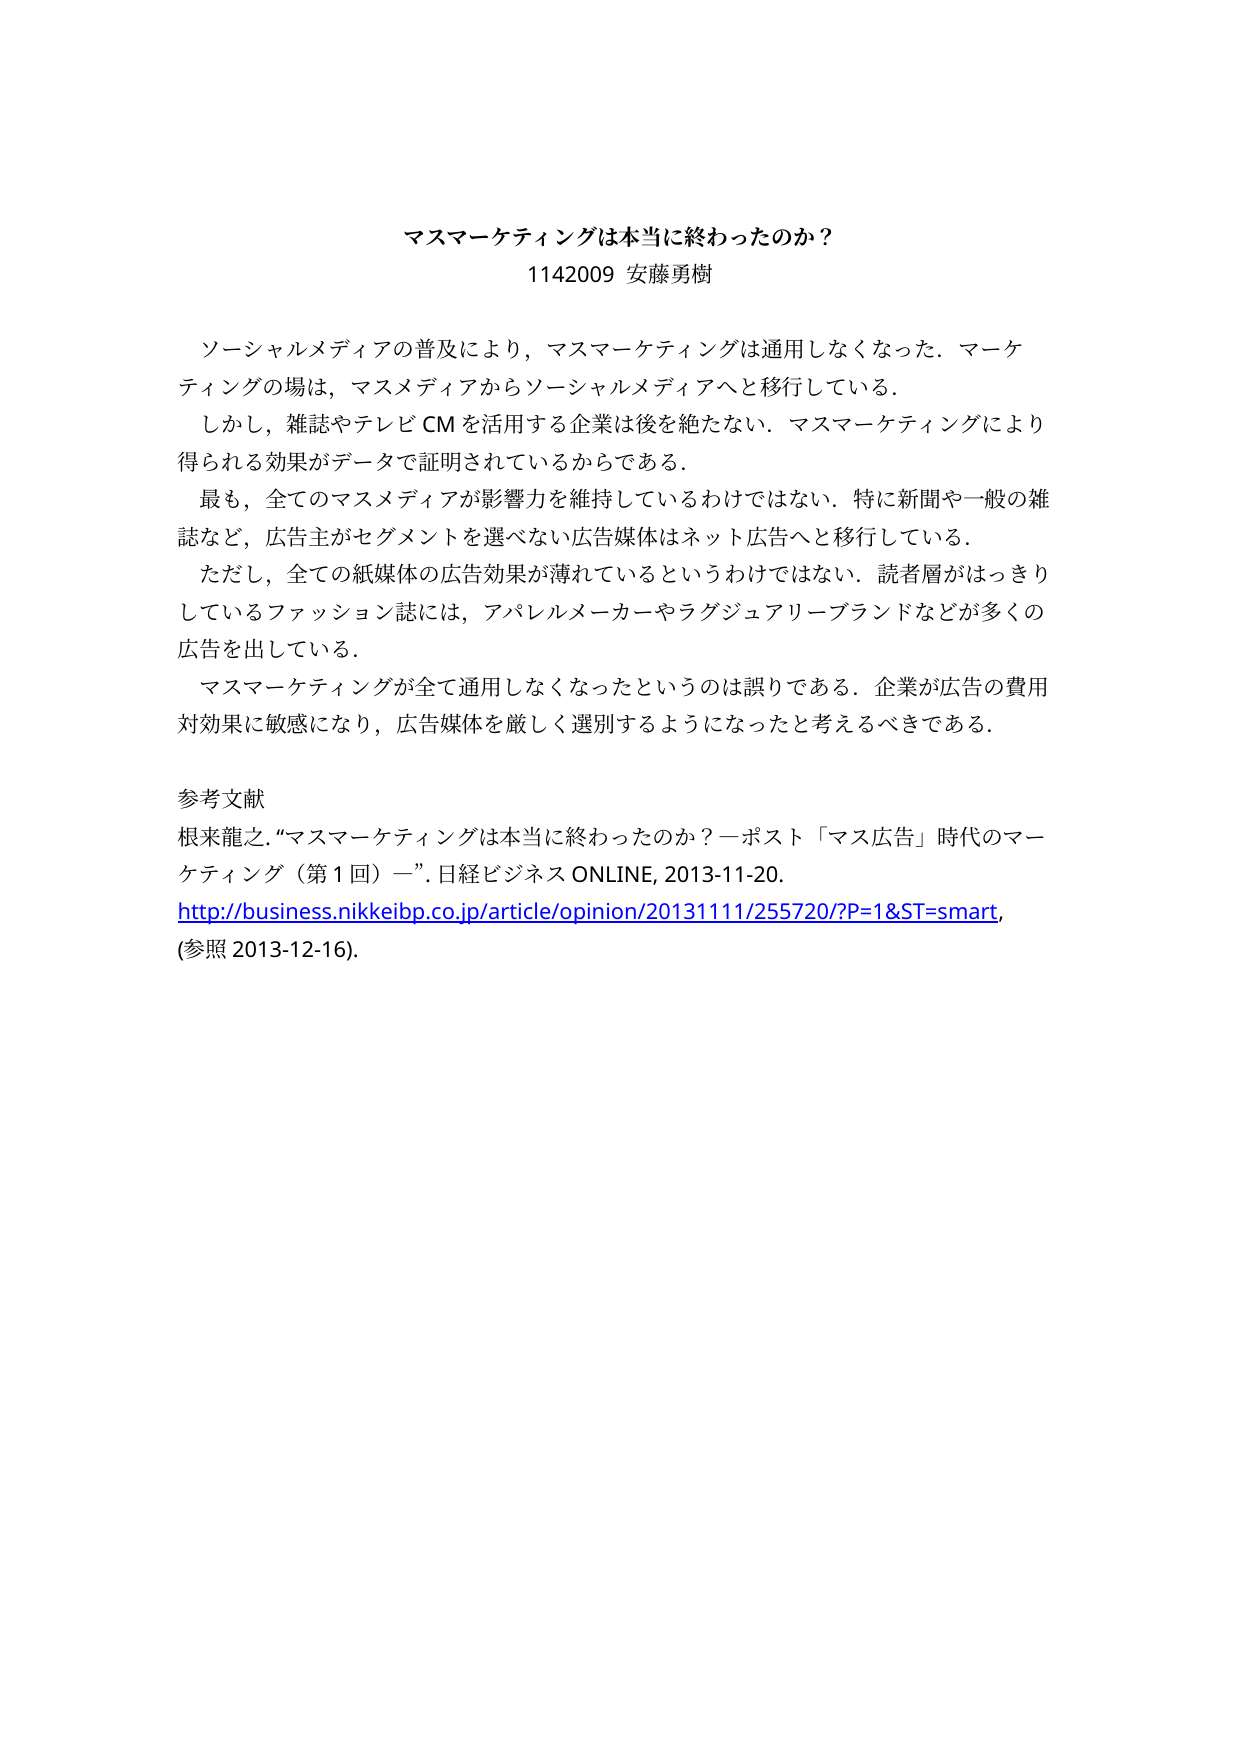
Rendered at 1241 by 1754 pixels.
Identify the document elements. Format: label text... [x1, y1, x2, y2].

text 根来龍之. “マスマーケティングは本当に終わったのか？―ポスト「マス広告」時代のマーケティング（第1回）―”. 日経ビジネスONLINE, 2013-11-20. http://business.nikkeibp.co.jp/article/opinion/20131111/255720/?P=1&ST=smart, [177, 817, 1063, 929]
text しかし，雑誌やテレビCMを活用する企業は後を絶たない．マスマーケティングにより得られる効果がデータで証明されているからである． [177, 404, 1063, 479]
text (参照2013-12-16). [177, 929, 1063, 967]
text 最も，全てのマスメディアが影響力を維持しているわけではない．特に新聞や一般の雑誌など，広告主がセグメントを選べない広告媒体はネット広告へと移行している． [177, 479, 1063, 554]
text マスマーケティングが全て通用しなくなったというのは誤りである．企業が広告の費用対効果に敏感になり，広告媒体を厳しく選別するようになったと考えるべきである． [177, 667, 1063, 742]
text マスマーケティングは本当に終わったのか？ [177, 217, 1063, 254]
text ソーシャルメディアの普及により，マスマーケティングは通用しなくなった．マーケティングの場は，マスメディアからソーシャルメディアへと移行している． [177, 329, 1063, 404]
text 1142009 安藤勇樹 [177, 254, 1063, 292]
text 参考文献 [177, 779, 1063, 817]
text ただし，全ての紙媒体の広告効果が薄れているというわけではない．読者層がはっきりしているファッション誌には，アパレルメーカーやラグジュアリーブランドなどが多くの広告を出している． [177, 554, 1063, 667]
